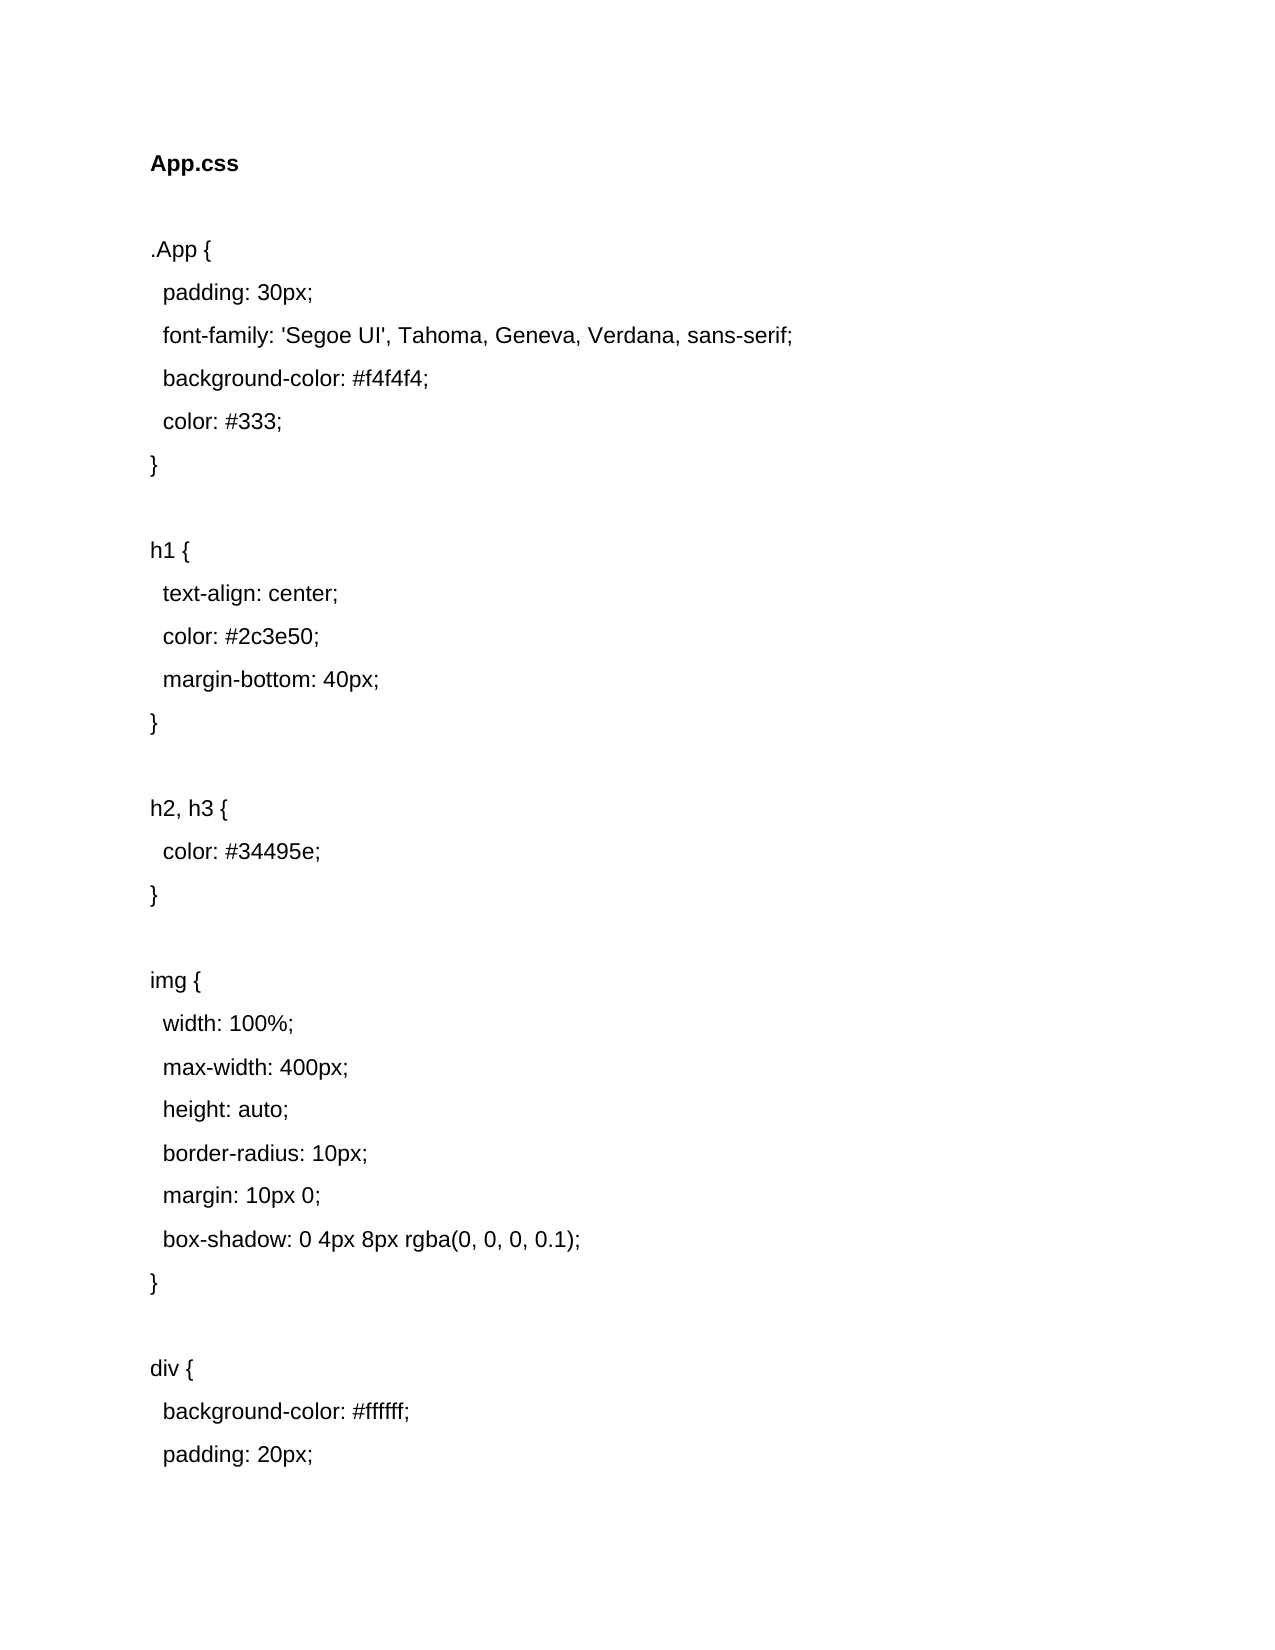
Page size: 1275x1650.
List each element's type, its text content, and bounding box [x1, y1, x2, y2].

text } [150, 451, 1125, 477]
text h1 { [150, 537, 1125, 563]
text font-family: 'Segoe UI', Tahoma, Geneva, Verdana, sans-serif; [150, 322, 1125, 348]
text } [150, 881, 1125, 908]
text color: #2c3e50; [150, 623, 1125, 649]
text App.css [150, 150, 1125, 176]
text img { [150, 967, 1125, 994]
text } [150, 709, 1125, 736]
text box-shadow: 0 4px 8px rgba(0, 0, 0, 0.1); [150, 1226, 1125, 1252]
text max-width: 400px; [150, 1053, 1125, 1080]
text width: 100%; [150, 1010, 1125, 1037]
text margin-bottom: 40px; [150, 666, 1125, 693]
text color: #34495e; [150, 838, 1125, 865]
text .App { [150, 236, 1125, 262]
text border-radius: 10px; [150, 1139, 1125, 1166]
text padding: 20px; [150, 1441, 1125, 1467]
text color: #333; [150, 408, 1125, 434]
text background-color: #f4f4f4; [150, 365, 1125, 391]
text margin: 10px 0; [150, 1182, 1125, 1209]
text h2, h3 { [150, 795, 1125, 822]
text height: auto; [150, 1096, 1125, 1123]
text background-color: #ffffff; [150, 1398, 1125, 1424]
text padding: 30px; [150, 279, 1125, 305]
text } [150, 1268, 1125, 1295]
text text-align: center; [150, 580, 1125, 607]
text div { [150, 1354, 1125, 1381]
